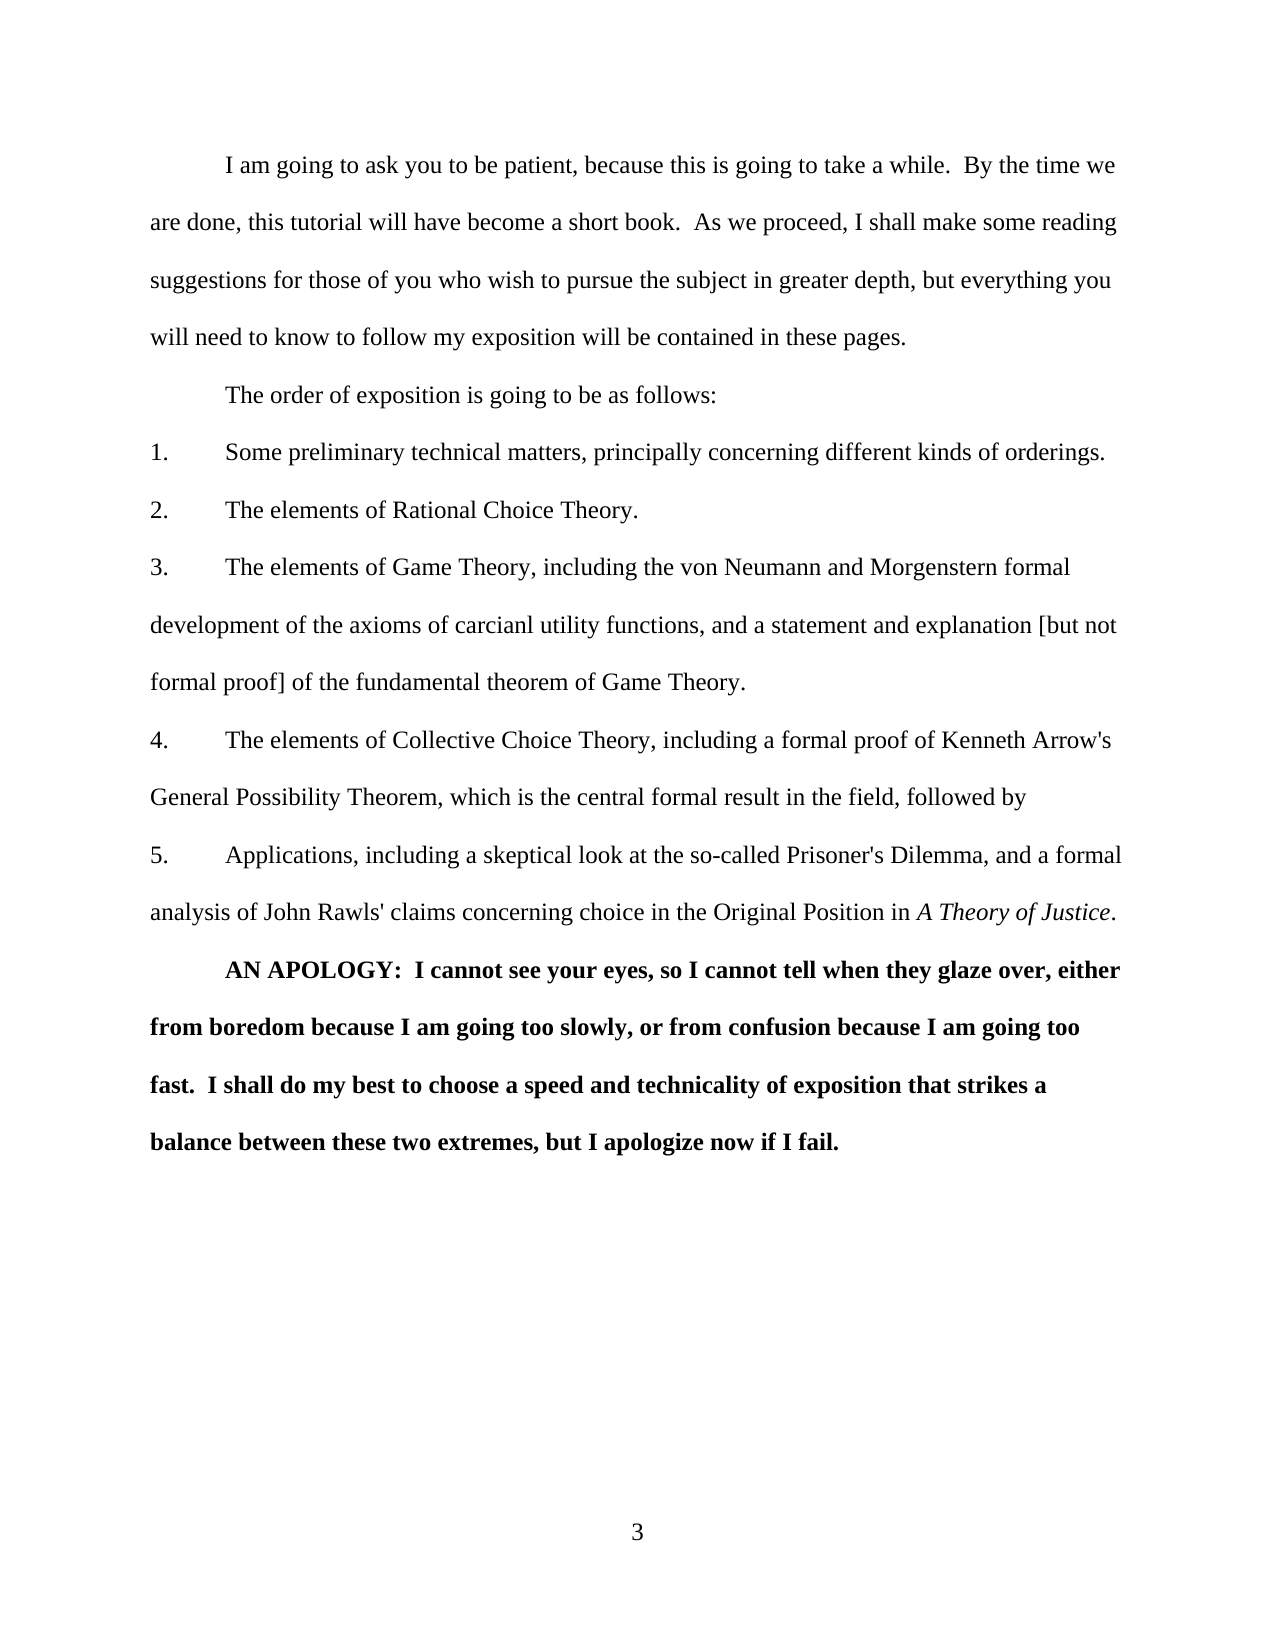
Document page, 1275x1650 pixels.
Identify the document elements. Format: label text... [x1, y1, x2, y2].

text 3. The elements of Game Theory, including the von Neumann and Morgenstern formal development of the axioms of carcianl utility functions, and a statement and explanation [but not formal proof] of the fundamental theorem of Game Theory. [150, 552, 1125, 696]
text The order of exposition is going to be as follows: [150, 380, 1125, 409]
text I am going to ask you to be patient, because this is going to take a while. By the time we are done, this tutorial will have become a short book. As we proceed, I shall make some reading suggestions for those of you who wish to pursue the subject in greater depth, but everything you will need to know to follow my exposition will be contained in these pages. [150, 150, 1125, 351]
text AN APOLOGY: I cannot see your eyes, so I cannot tell when they glaze over, either from boredom because I am going too slowly, or from confusion because I am going too fast. I shall do my best to choose a speed and technicality of exposition that strikes a balance between these two extremes, but I apologize now if I fail. [150, 955, 1125, 1156]
text 1. Some preliminary technical matters, principally concerning different kinds of orderings. [150, 437, 1125, 466]
text 5. Applications, including a skeptical look at the so-called Prisoner's Dilemma, and a formal analysis of John Rawls' claims concerning choice in the Original Position in A Theory of Justice. [150, 840, 1125, 926]
text 2. The elements of Rational Choice Theory. [150, 495, 1125, 524]
text 4. The elements of Collective Choice Theory, including a formal proof of Kenneth Arrow's General Possibility Theorem, which is the central formal result in the field, followed by [150, 725, 1125, 811]
